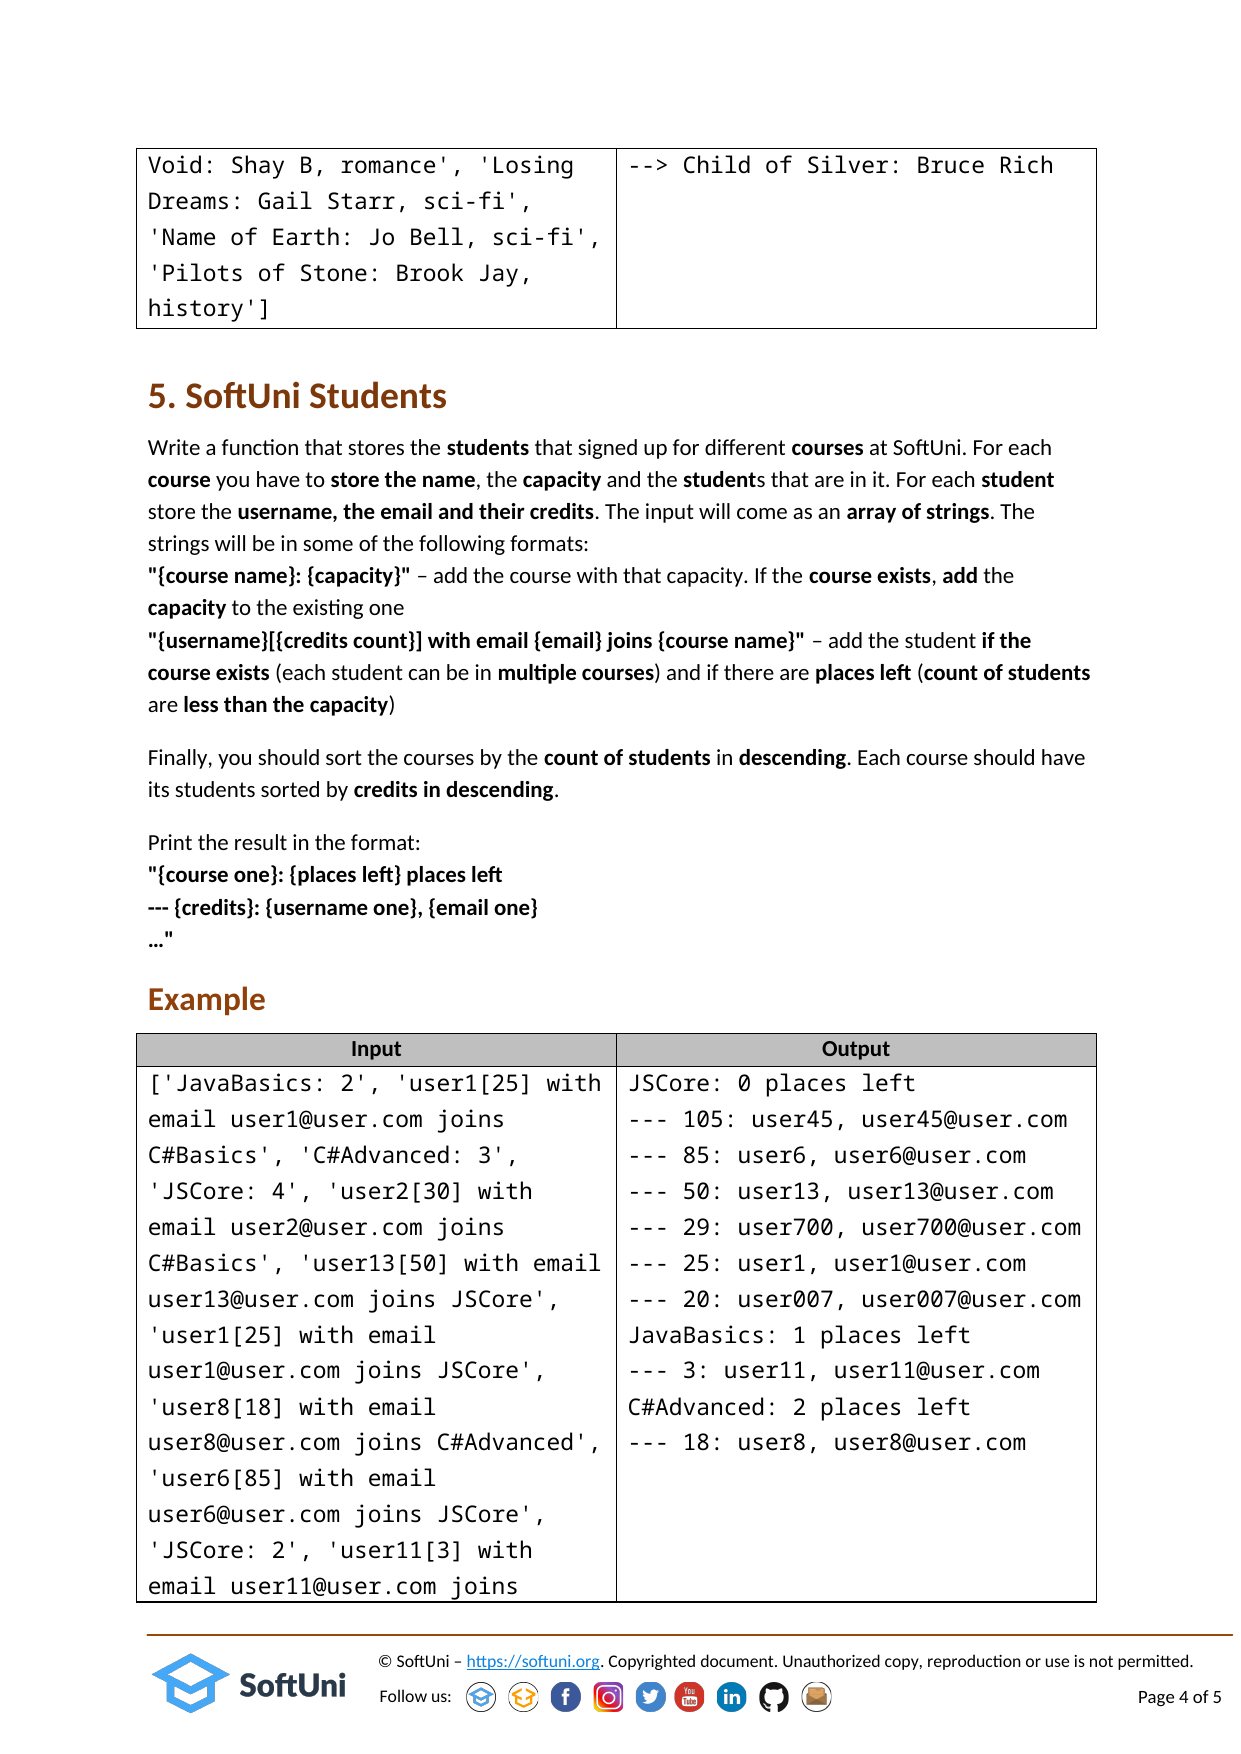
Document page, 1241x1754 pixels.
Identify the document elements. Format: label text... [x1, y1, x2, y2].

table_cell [137, 1067, 616, 1601]
text Finally, you should sort the courses by the count of students in descending. Each course should have its students sorted by credits in descending. [148, 743, 1093, 803]
picture [508, 1682, 539, 1712]
picture [759, 1682, 789, 1712]
subtitle Example [148, 978, 1093, 1019]
picture [738, 1682, 747, 1691]
picture [593, 1682, 624, 1712]
table_header Output [617, 1034, 1096, 1066]
text Write a function that stores the students that signed up for different courses at SoftUni. For each course you have to store the name, the capacity and the students that are in it. For each student store the username, the email and their credits. The input will come as an array of strings. The strings will be in some of the following formats: "{course name}: {capacity}" – add the course with that capacity. If the course exists, add the capacity to the existing one "{username}[{credits count}] with email {email} joins {course name}" – add the student if the course exists (each student can be in multiple courses) and if there are places left (count of students are less than the capacity) [148, 433, 1093, 718]
picture [738, 1703, 747, 1712]
text Print the result in the format: "{course one}: {places left} places left --- {credits}: {username one}, {email one} …" [148, 828, 1093, 953]
picture [466, 1682, 496, 1712]
picture [635, 1682, 666, 1712]
picture [674, 1682, 705, 1712]
picture [550, 1682, 581, 1712]
table_header Input [137, 1034, 616, 1066]
picture [717, 1705, 725, 1712]
picture [717, 1682, 725, 1689]
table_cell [617, 149, 1096, 327]
subtitle SoftUni Students [148, 372, 1093, 417]
picture [730, 1694, 740, 1704]
picture [145, 1647, 352, 1719]
picture [801, 1682, 832, 1712]
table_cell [137, 149, 616, 327]
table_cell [617, 1067, 1096, 1601]
